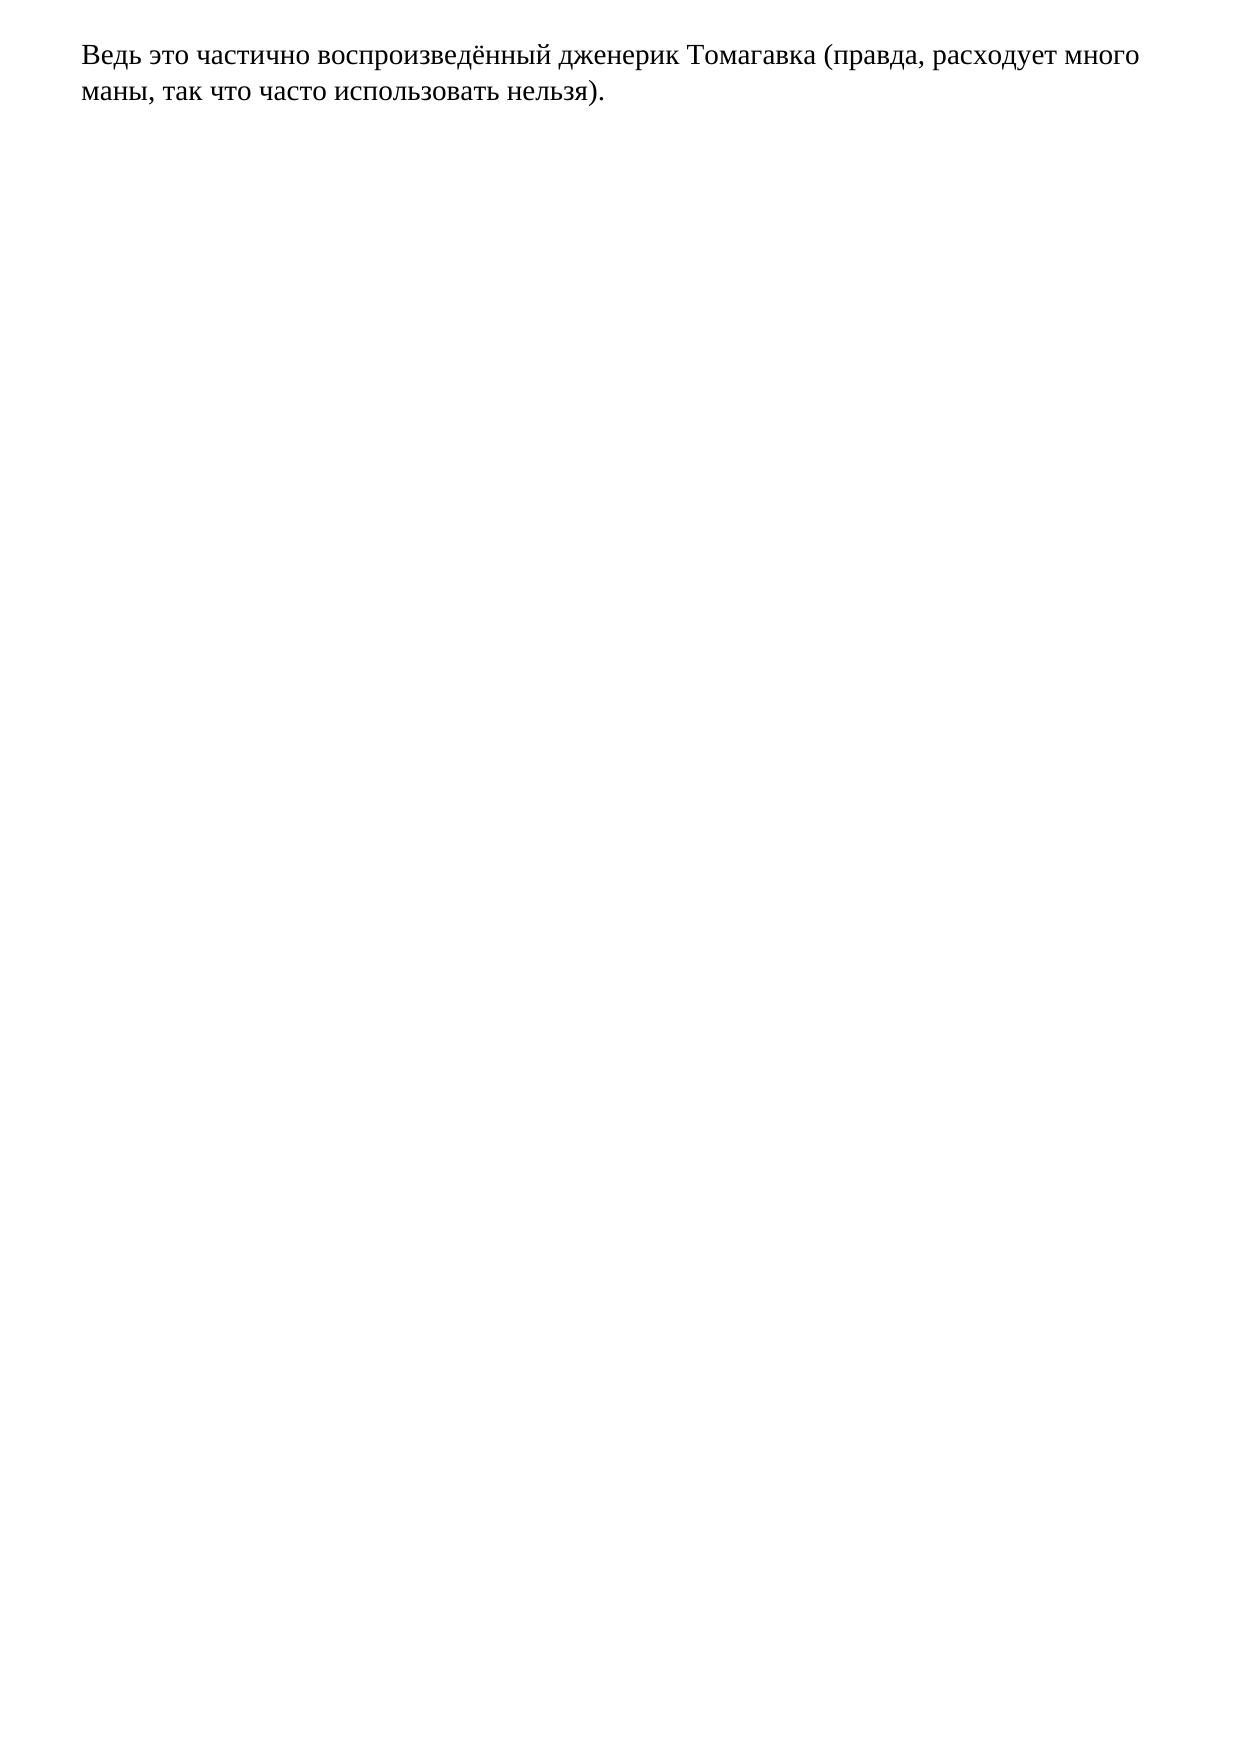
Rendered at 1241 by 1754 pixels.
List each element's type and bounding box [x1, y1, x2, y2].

text [81, 37, 1215, 179]
